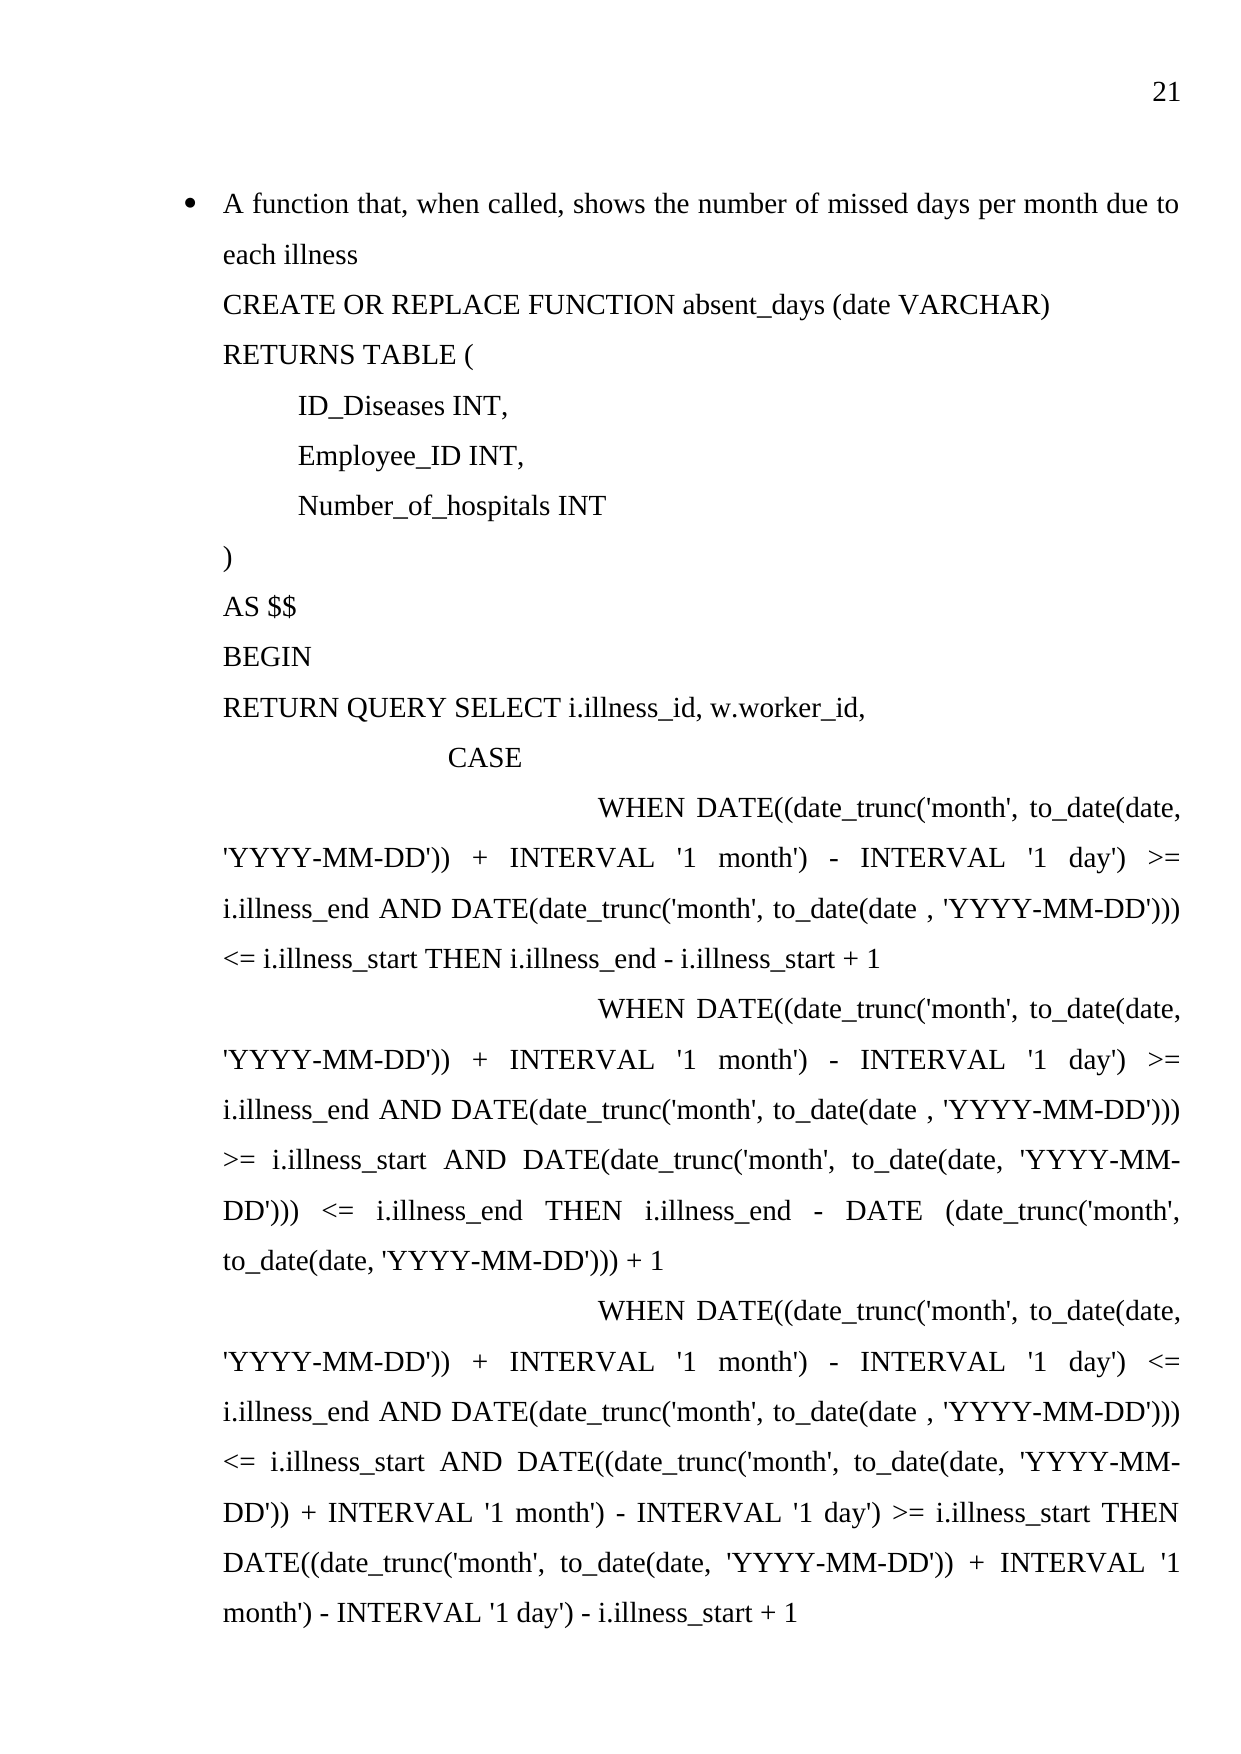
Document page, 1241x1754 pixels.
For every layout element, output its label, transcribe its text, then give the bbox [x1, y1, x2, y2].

list CREATE OR REPLACE FUNCTION absent_days (date VARCHAR) [223, 287, 1181, 321]
list WHEN DATE((date_trunc('month', to_date(date, 'YYYY-MM-DD')) + INTERVAL '1 month') - INTERVAL '1 day') >= i.illness_end AND DATE(date_trunc('month', to_date(date , 'YYYY-MM-DD'))) <= i.illness_start THEN i.illness_end - i.illness_start + 1 [223, 790, 1181, 975]
list Number_of_hospitals INT [223, 488, 1181, 522]
list WHEN DATE((date_trunc('month', to_date(date, 'YYYY-MM-DD')) + INTERVAL '1 month') - INTERVAL '1 day') >= i.illness_end AND DATE(date_trunc('month', to_date(date , 'YYYY-MM-DD'))) >= i.illness_start AND DATE(date_trunc('month', to_date(date, 'YYYY-MM-DD'))) <= i.illness_end THEN i.illness_end - DATE (date_trunc('month', to_date(date, 'YYYY-MM-DD'))) + 1 [223, 992, 1181, 1277]
list A function that, when called, shows the number of missed days per month due to each illness [185, 186, 1181, 270]
list AS $$ [223, 589, 1181, 623]
list BEGIN [223, 639, 1181, 673]
list WHEN DATE((date_trunc('month', to_date(date, 'YYYY-MM-DD')) + INTERVAL '1 month') - INTERVAL '1 day') <= i.illness_end AND DATE(date_trunc('month', to_date(date , 'YYYY-MM-DD'))) <= i.illness_start AND DATE((date_trunc('month', to_date(date, 'YYYY-MM-DD')) + INTERVAL '1 month') - INTERVAL '1 day') >= i.illness_start THEN DATE((date_trunc('month', to_date(date, 'YYYY-MM-DD')) + INTERVAL '1 month') - INTERVAL '1 day') - i.illness_start + 1 [223, 1293, 1181, 1629]
list Employee_ID INT, [223, 438, 1181, 472]
list RETURNS TABLE ( [223, 337, 1181, 371]
list CASE [223, 740, 1181, 773]
list ) [223, 539, 1181, 572]
list RETURN QUERY SELECT i.illness_id, w.worker_id, [223, 690, 1181, 723]
list ID_Diseases INT, [223, 388, 1181, 421]
